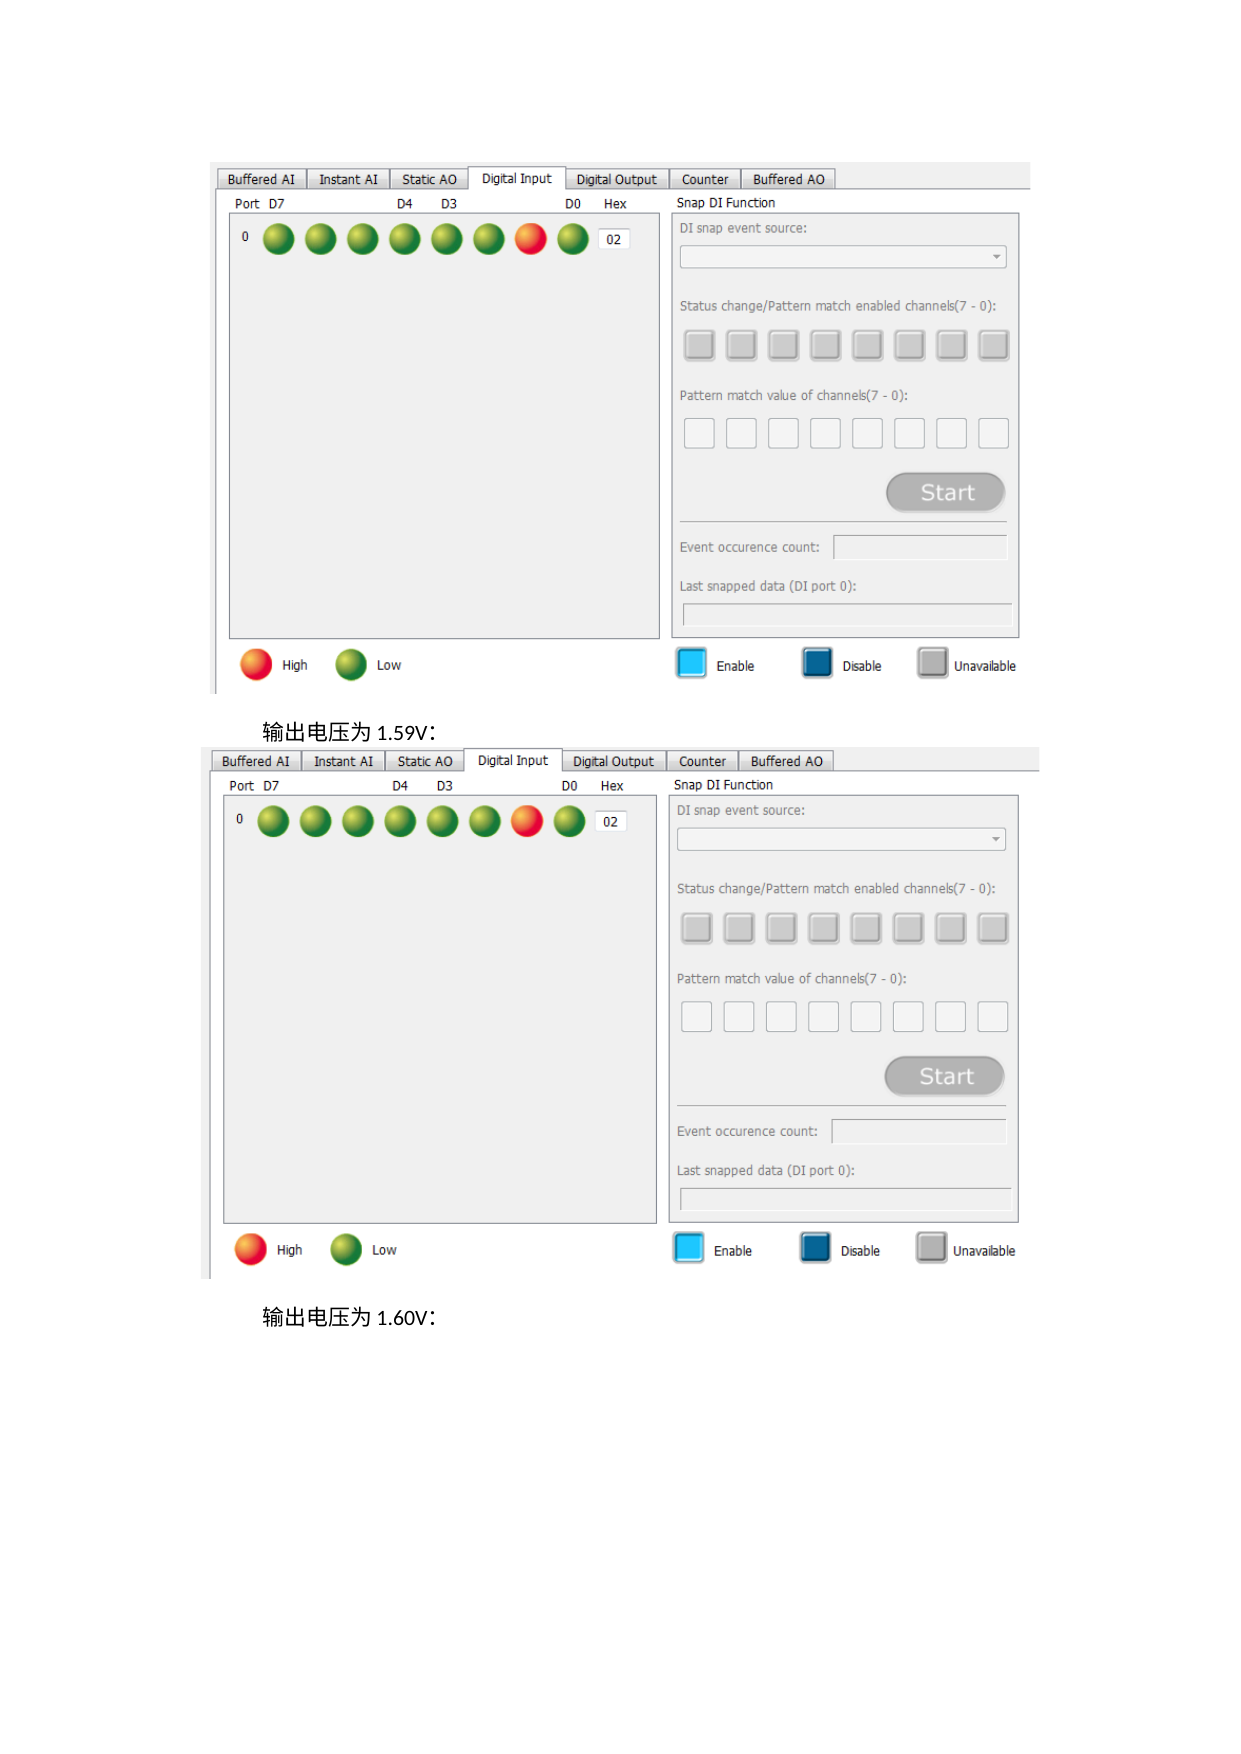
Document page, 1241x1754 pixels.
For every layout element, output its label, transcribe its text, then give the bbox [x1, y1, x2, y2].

list 输出电压为1.59V： [262, 714, 1053, 747]
list 输出电压为1.60V： [262, 1299, 1053, 1332]
picture [200, 747, 1040, 1279]
picture [209, 162, 1031, 694]
